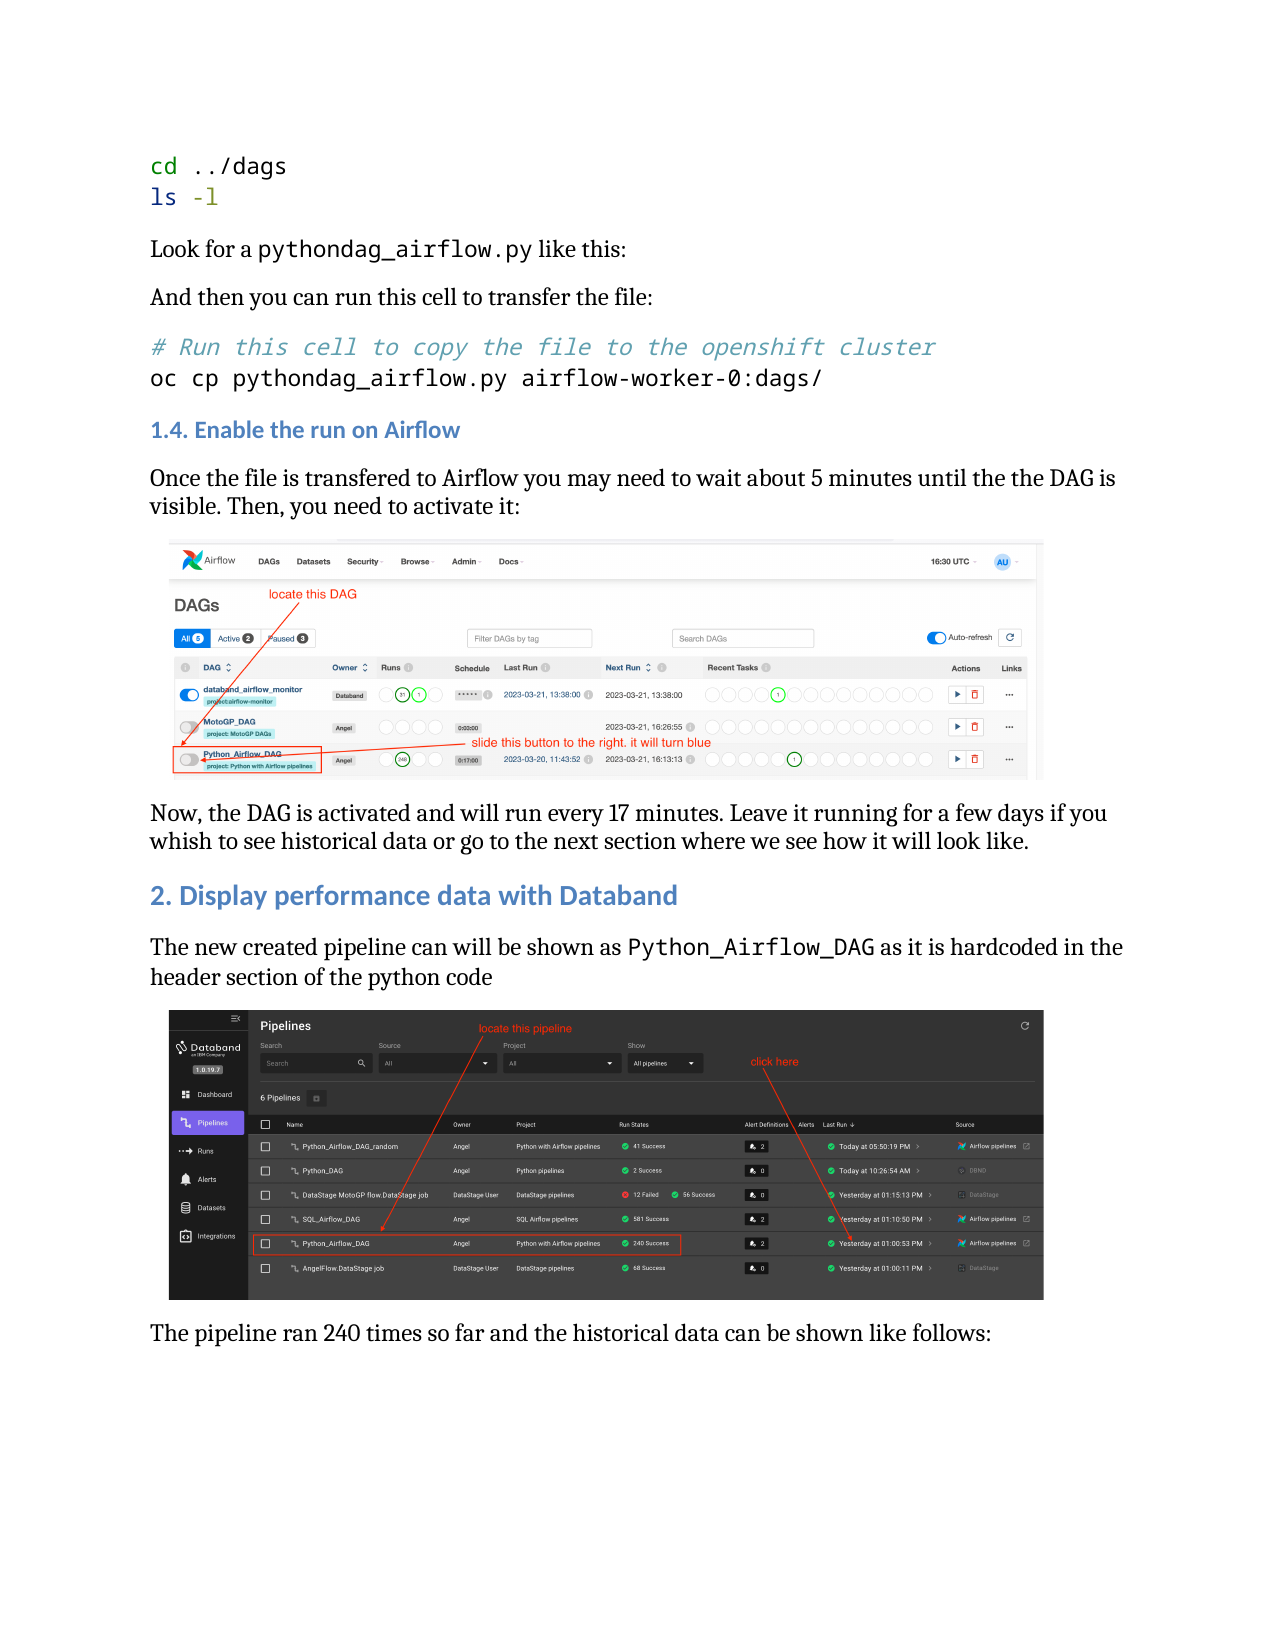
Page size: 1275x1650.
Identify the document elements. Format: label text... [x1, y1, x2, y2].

picture [168, 1010, 1044, 1300]
subtitle 1.4. Enable the run on Airflow [150, 414, 1125, 445]
text # Run this cell to copy the file to the openshift cluster oc cp pythondag_airflow.py airflow-worker-0:dags/ [150, 331, 1125, 393]
text Once the file is transfered to Airflow you may need to wait about 5 minutes until the the DAG is visible. Then, you need to activate it: [150, 463, 1125, 521]
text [150, 150, 1125, 212]
text Now, the DAG is activated and will run every 17 minutes. Leave it running for a few days if you whish to see historical data or go to the next section where we see how it will look like. [150, 798, 1125, 856]
picture [168, 539, 1044, 780]
subtitle 2. Display performance data with Databand [150, 877, 1125, 912]
text Look for a pythondag_airflow.py like this: [150, 233, 1125, 264]
text The pipeline ran 240 times so far and the historical data can be shown like follows: [150, 1319, 1125, 1347]
text And then you can run this cell to transfer the file: [150, 283, 1125, 312]
text The new created pipeline can will be shown as Python_Airflow_DAG as it is hardcoded in the header section of the python code [150, 931, 1125, 991]
